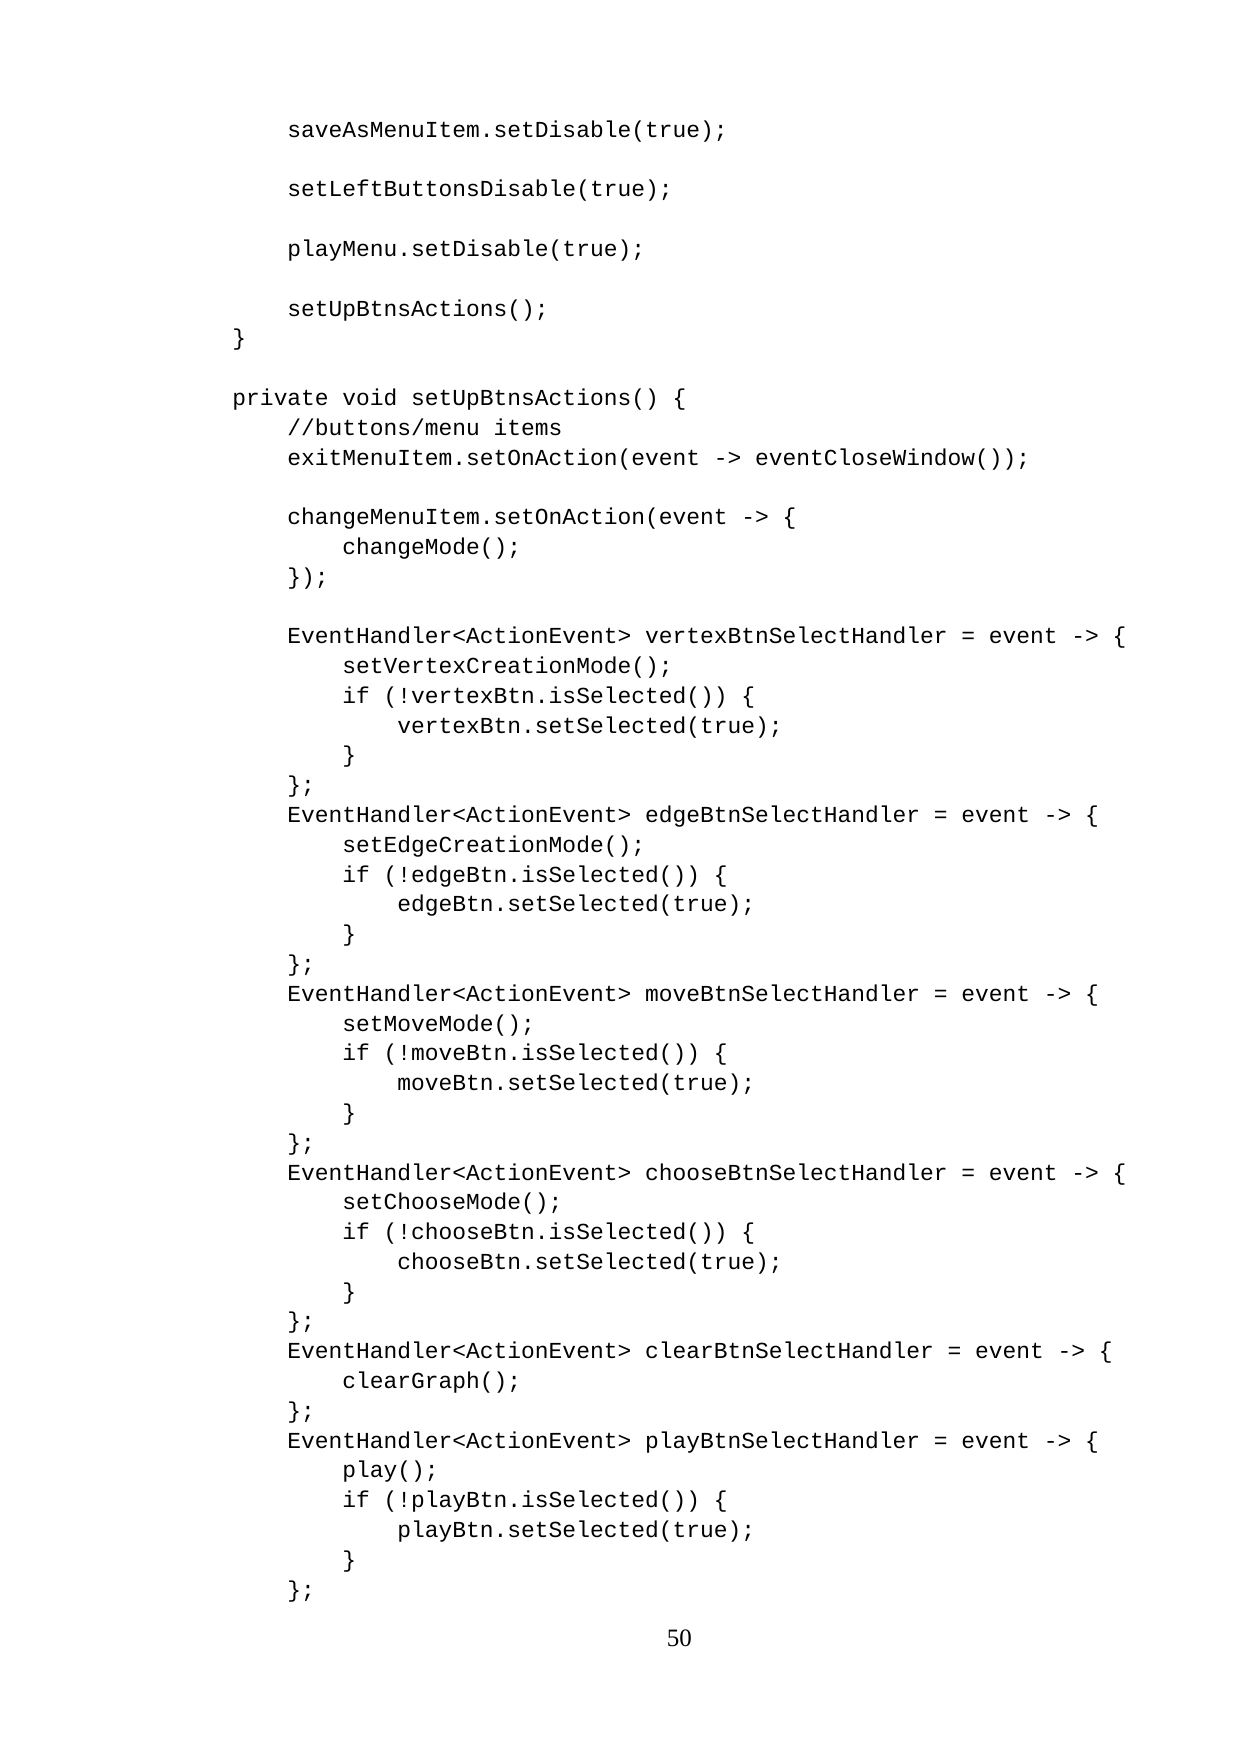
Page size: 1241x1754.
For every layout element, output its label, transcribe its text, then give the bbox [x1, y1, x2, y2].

text EventHandler<ActionEvent> chooseBtnSelectHandler = event -> { [177, 1161, 1181, 1187]
text if (!chooseBtn.isSelected()) { [177, 1220, 1181, 1246]
text EventHandler<ActionEvent> playBtnSelectHandler = event -> { [177, 1429, 1181, 1455]
text } [177, 1548, 1181, 1574]
text saveAsMenuItem.setDisable(true); [177, 118, 1181, 144]
text } [177, 327, 1181, 353]
text }; [177, 1131, 1181, 1157]
text } [177, 1280, 1181, 1306]
text }; [177, 1310, 1181, 1336]
text setLeftButtonsDisable(true); [177, 178, 1181, 204]
text setVertexCreationMode(); [177, 654, 1181, 680]
text setChooseMode(); [177, 1191, 1181, 1217]
text playMenu.setDisable(true); [177, 237, 1181, 263]
text } [177, 922, 1181, 948]
text edgeBtn.setSelected(true); [177, 893, 1181, 919]
text EventHandler<ActionEvent> moveBtnSelectHandler = event -> { [177, 982, 1181, 1008]
text changeMenuItem.setOnAction(event -> { [177, 505, 1181, 531]
text EventHandler<ActionEvent> vertexBtnSelectHandler = event -> { [177, 624, 1181, 651]
text }; [177, 773, 1181, 799]
text play(); [177, 1459, 1181, 1485]
text //buttons/menu items [177, 416, 1181, 442]
text changeMode(); [177, 535, 1181, 561]
text vertexBtn.setSelected(true); [177, 714, 1181, 740]
text setMoveMode(); [177, 1012, 1181, 1038]
text clearGraph(); [177, 1369, 1181, 1395]
text playBtn.setSelected(true); [177, 1518, 1181, 1544]
text }; [177, 1399, 1181, 1425]
text } [177, 744, 1181, 770]
text }); [177, 565, 1181, 591]
text }; [177, 1578, 1181, 1604]
text private void setUpBtnsActions() { [177, 386, 1181, 412]
text EventHandler<ActionEvent> edgeBtnSelectHandler = event -> { [177, 803, 1181, 829]
text setUpBtnsActions(); [177, 297, 1181, 323]
text if (!vertexBtn.isSelected()) { [177, 684, 1181, 710]
text setEdgeCreationMode(); [177, 833, 1181, 859]
text exitMenuItem.setOnAction(event -> eventCloseWindow()); [177, 446, 1181, 472]
text } [177, 1101, 1181, 1127]
text if (!edgeBtn.isSelected()) { [177, 863, 1181, 889]
text chooseBtn.setSelected(true); [177, 1250, 1181, 1276]
text moveBtn.setSelected(true); [177, 1071, 1181, 1097]
text if (!playBtn.isSelected()) { [177, 1488, 1181, 1514]
text if (!moveBtn.isSelected()) { [177, 1042, 1181, 1068]
text }; [177, 952, 1181, 978]
text EventHandler<ActionEvent> clearBtnSelectHandler = event -> { [177, 1339, 1181, 1366]
